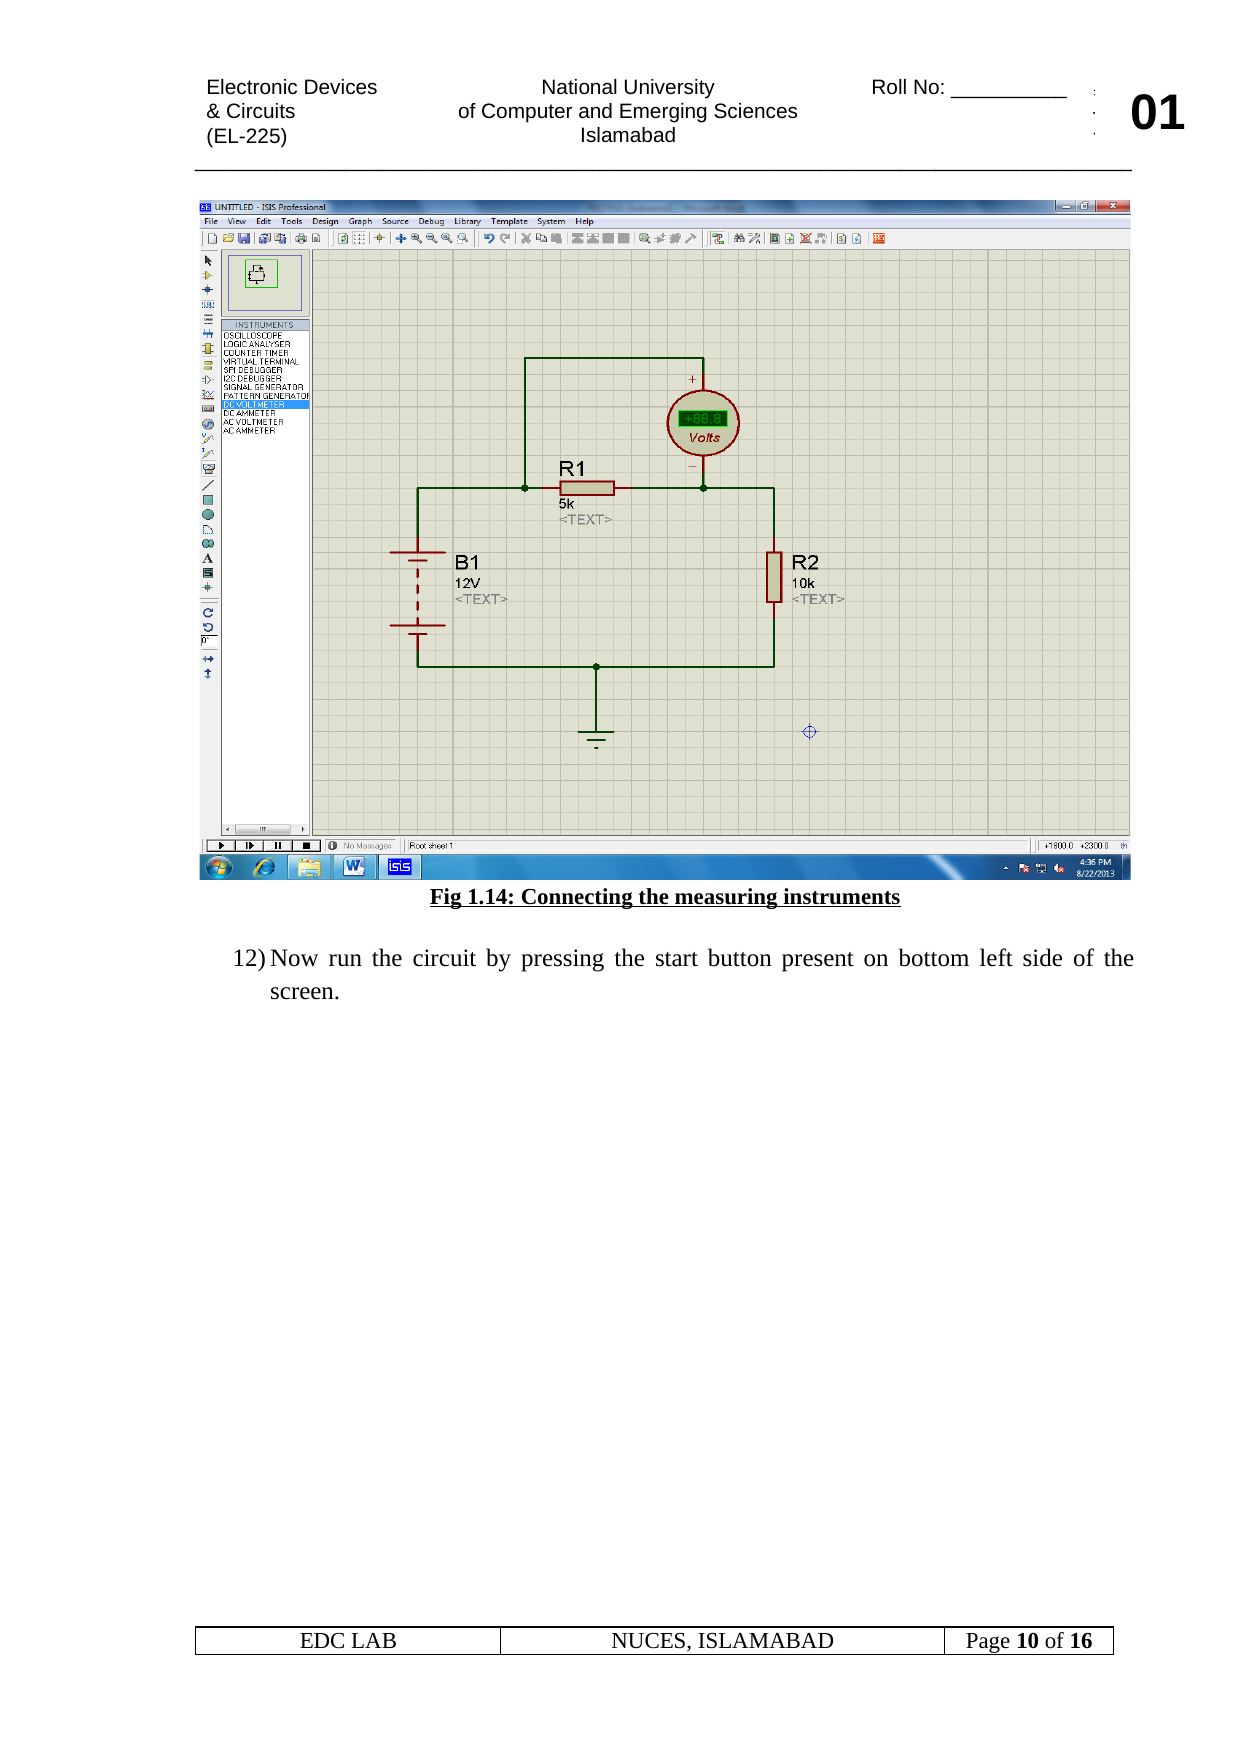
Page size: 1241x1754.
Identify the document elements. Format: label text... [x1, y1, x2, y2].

text Fig 1.14: Connecting the measuring instruments [195, 201, 1135, 909]
list Now run the circuit by pressing the start button present on bottom left side of the screen. [232, 943, 1135, 1005]
